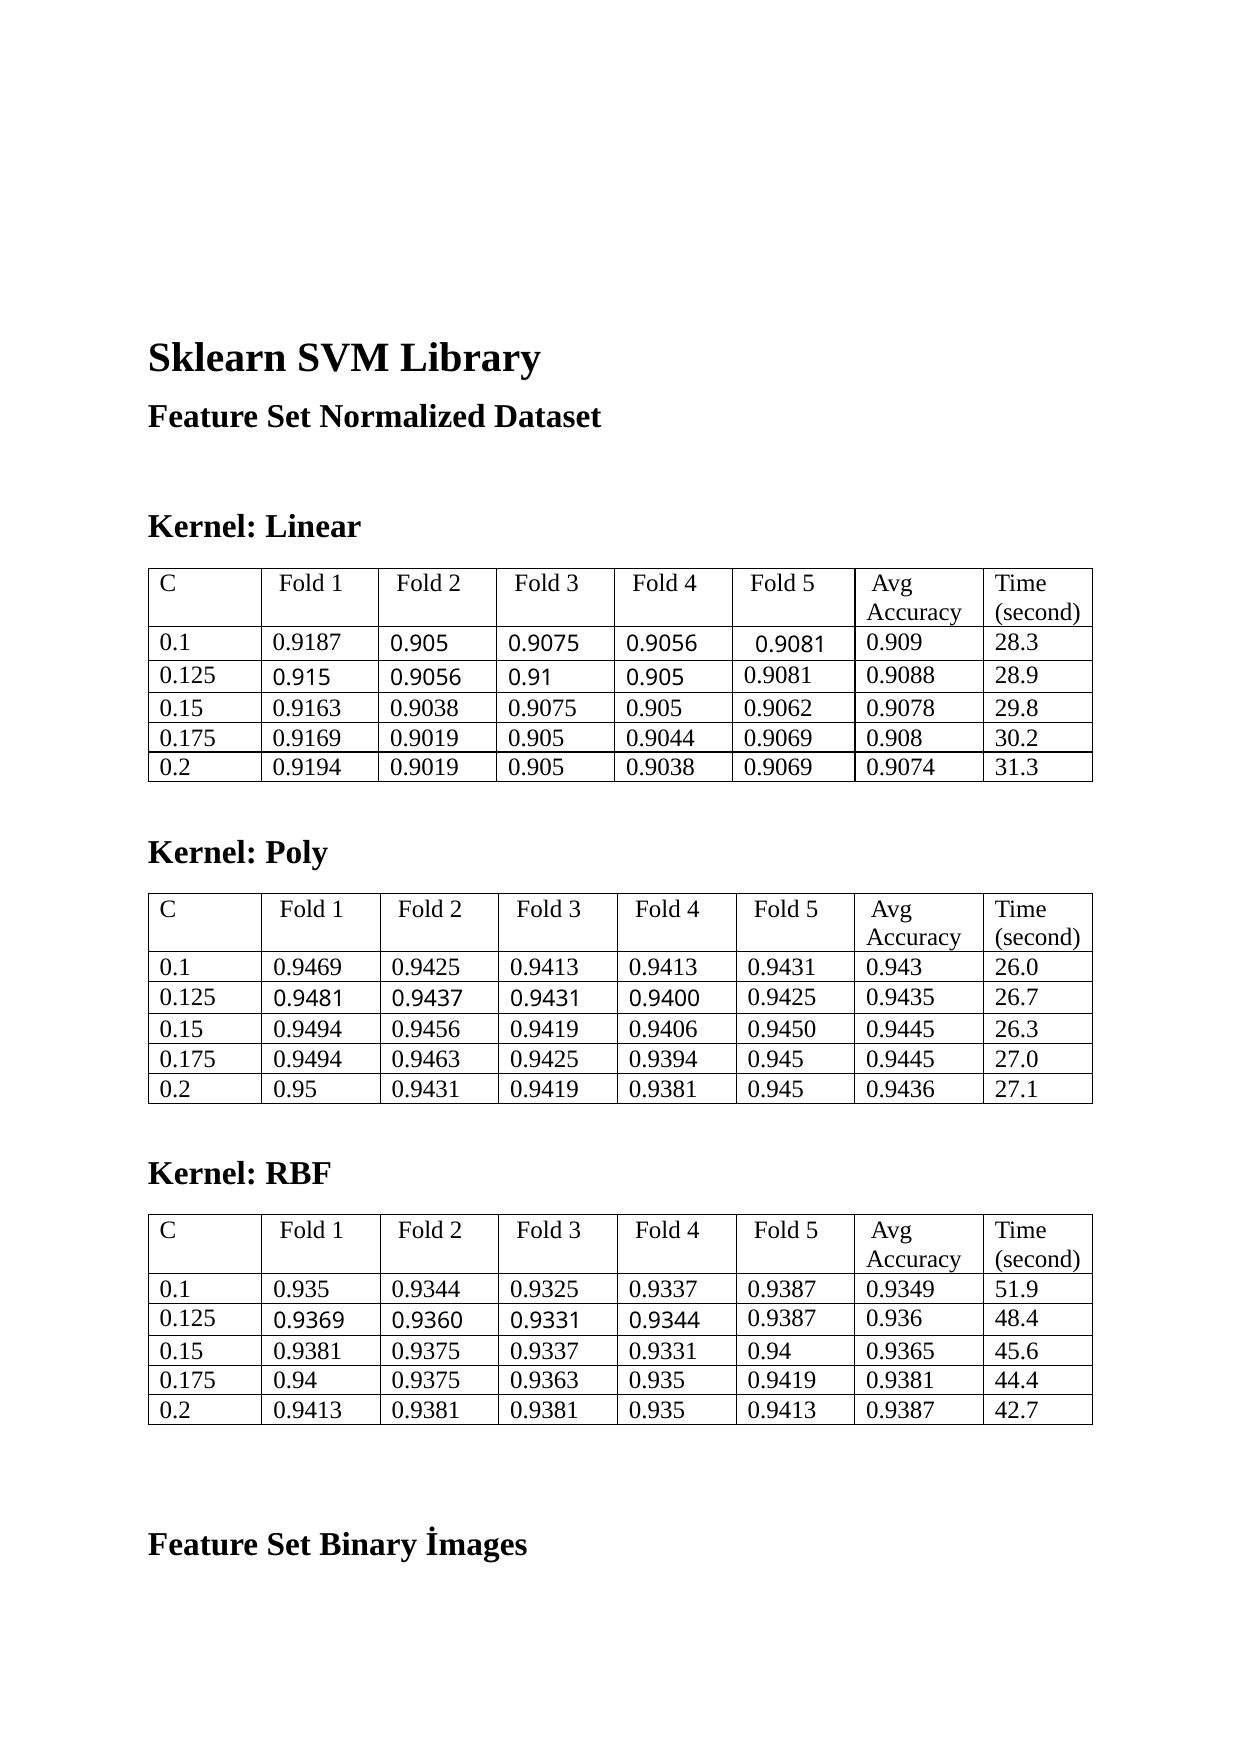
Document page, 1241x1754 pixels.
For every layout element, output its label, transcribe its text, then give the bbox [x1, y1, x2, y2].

table_cell 0.94 [737, 1336, 854, 1364]
table_cell 0.9163 [262, 693, 378, 722]
table_cell 0.905 [615, 693, 732, 722]
table_cell 0.9360 [381, 1304, 498, 1335]
table_cell 0.9419 [499, 1014, 617, 1043]
table_cell 0.9375 [381, 1336, 498, 1364]
table_cell 0.9419 [737, 1366, 854, 1394]
table_header Fold 5 [737, 1215, 854, 1273]
table_cell 0.2 [149, 1074, 261, 1103]
table_cell 0.9349 [855, 1274, 983, 1302]
table_cell 0.9381 [381, 1395, 498, 1424]
table_cell 0.9431 [737, 952, 854, 981]
table_header Time (second) [984, 569, 1092, 626]
table_cell 0.9413 [262, 1395, 380, 1424]
table_cell 27.0 [984, 1044, 1092, 1073]
table_header Fold 2 [381, 1215, 498, 1273]
table_cell 0.175 [149, 1366, 261, 1394]
table_cell 0.935 [618, 1366, 736, 1394]
table_cell 0.9038 [379, 693, 496, 722]
table_cell 0.9056 [615, 627, 732, 659]
table_cell 0.9463 [381, 1044, 498, 1073]
table_cell 0.94 [262, 1366, 380, 1394]
table_cell 51.9 [984, 1274, 1092, 1302]
table_header Fold 2 [379, 569, 496, 626]
table_cell 0.9056 [379, 661, 496, 692]
table_cell 0.9387 [855, 1395, 983, 1424]
table_cell 0.9425 [499, 1044, 617, 1073]
table_cell [733, 627, 854, 659]
table_cell 0.2 [149, 1395, 261, 1424]
table_header Time (second) [984, 894, 1092, 951]
table_header Fold 5 [737, 894, 854, 951]
table_cell 0.9381 [618, 1074, 736, 1103]
table_cell 0.2 [149, 753, 261, 781]
table_cell 0.9078 [856, 693, 983, 722]
table_cell 0.905 [497, 723, 614, 751]
table_cell 26.0 [984, 952, 1092, 981]
table_cell 31.3 [984, 753, 1092, 781]
table_cell 0.9419 [499, 1074, 617, 1103]
table_header Fold 1 [262, 569, 378, 626]
table_cell 0.945 [737, 1044, 854, 1073]
table_cell 0.175 [149, 1044, 261, 1073]
table_cell 0.95 [262, 1074, 380, 1103]
table_cell 0.9445 [855, 1044, 983, 1073]
table_cell 0.9413 [737, 1395, 854, 1424]
table_cell 0.9187 [262, 627, 378, 659]
table_cell 0.9406 [618, 1014, 736, 1043]
table_cell 0.9344 [618, 1304, 736, 1335]
table_cell 0.9337 [618, 1274, 736, 1302]
table_cell 0.9075 [497, 693, 614, 722]
table_header Avg Accuracy [855, 1215, 983, 1273]
table_header Time (second) [984, 1215, 1092, 1273]
table_cell 0.9435 [855, 982, 983, 1013]
table_cell 0.9019 [379, 753, 496, 781]
table_cell 0.935 [618, 1395, 736, 1424]
table_cell 0.9169 [262, 723, 378, 751]
table_cell 0.9469 [262, 952, 380, 981]
table_cell 0.1 [149, 1274, 261, 1302]
table_cell 0.9381 [855, 1366, 983, 1394]
table_cell 0.9494 [262, 1044, 380, 1073]
table_header Avg Accuracy [855, 894, 983, 951]
table_cell 0.9331 [618, 1336, 736, 1364]
table_cell 0.9038 [615, 753, 732, 781]
table_cell 0.9365 [855, 1336, 983, 1364]
subtitle Kernel: RBF [148, 1153, 1093, 1192]
table_cell 0.9062 [733, 693, 854, 722]
table_cell 0.9400 [618, 982, 736, 1013]
table_cell 0.9088 [856, 661, 983, 692]
table_cell 0.9425 [737, 982, 854, 1013]
table_cell 0.15 [149, 1336, 261, 1364]
table_header Fold 3 [497, 569, 614, 626]
table_cell 0.9075 [497, 627, 614, 659]
table_cell 0.945 [737, 1074, 854, 1103]
table_header Fold 4 [618, 1215, 736, 1273]
subtitle Sklearn SVM Library [148, 333, 1093, 381]
table_cell 0.15 [149, 693, 261, 722]
table_cell 0.9194 [262, 753, 378, 781]
table_cell 0.9456 [381, 1014, 498, 1043]
table_cell 0.1 [149, 952, 261, 981]
table_cell 0.9337 [499, 1336, 617, 1364]
table_cell 0.908 [856, 723, 983, 751]
table_cell 0.9413 [499, 952, 617, 981]
table_cell 0.9431 [381, 1074, 498, 1103]
table_cell 0.15 [149, 1014, 261, 1043]
table_cell 48.4 [984, 1304, 1092, 1335]
table_cell 0.9436 [855, 1074, 983, 1103]
table_cell 30.2 [984, 723, 1092, 751]
table_cell 0.9044 [615, 723, 732, 751]
table_cell 27.1 [984, 1074, 1092, 1103]
table_cell 44.4 [984, 1366, 1092, 1394]
table_cell 0.125 [149, 661, 261, 692]
table_cell 29.8 [984, 693, 1092, 722]
subtitle Kernel: Poly [148, 832, 1093, 870]
table_cell 0.9325 [499, 1274, 617, 1302]
table_header Avg Accuracy [856, 569, 983, 626]
table_cell 0.9344 [381, 1274, 498, 1302]
table_header Fold 2 [381, 894, 498, 951]
table_cell 0.9387 [737, 1274, 854, 1302]
table_cell 0.9363 [499, 1366, 617, 1394]
table_header C [149, 1215, 261, 1273]
table_cell 28.3 [984, 627, 1092, 659]
table_cell 0.9331 [499, 1304, 617, 1335]
table_cell 0.9069 [733, 723, 854, 751]
table_cell 0.9081 [733, 661, 854, 692]
table_cell 0.905 [615, 661, 732, 692]
table_cell 0.1 [149, 627, 261, 659]
table_cell 0.9431 [499, 982, 617, 1013]
table_cell 45.6 [984, 1336, 1092, 1364]
table_cell 0.9369 [262, 1304, 380, 1335]
table_cell 0.175 [149, 723, 261, 751]
table_header Fold 4 [618, 894, 736, 951]
subtitle Feature Set Normalized Dataset [148, 396, 1093, 434]
table_cell 0.125 [149, 982, 261, 1013]
table_cell 0.9445 [855, 1014, 983, 1043]
table_cell 0.9437 [381, 982, 498, 1013]
table_cell 0.9425 [381, 952, 498, 981]
table_cell 0.9074 [856, 753, 983, 781]
table_cell 0.9450 [737, 1014, 854, 1043]
table_header Fold 1 [262, 1215, 380, 1273]
table_cell 0.909 [856, 627, 983, 659]
table_cell 0.9413 [618, 952, 736, 981]
table_cell 0.9069 [733, 753, 854, 781]
table_cell 0.9494 [262, 1014, 380, 1043]
table_header Fold 5 [733, 569, 854, 626]
table_cell 0.936 [855, 1304, 983, 1335]
table_cell 0.9394 [618, 1044, 736, 1073]
table_cell 0.915 [262, 661, 378, 692]
table_cell 0.943 [855, 952, 983, 981]
table_cell 0.91 [497, 661, 614, 692]
table_header C [149, 569, 261, 626]
subtitle Feature Set Binary İmages [148, 1524, 1093, 1563]
table_header C [149, 894, 261, 951]
table_cell 42.7 [984, 1395, 1092, 1424]
table_cell 0.125 [149, 1304, 261, 1335]
table_cell 26.7 [984, 982, 1092, 1013]
table_cell 28.9 [984, 661, 1092, 692]
table_cell 0.9019 [379, 723, 496, 751]
table_cell 0.905 [497, 753, 614, 781]
table_cell 26.3 [984, 1014, 1092, 1043]
table_header Fold 4 [615, 569, 732, 626]
table_header Fold 3 [499, 894, 617, 951]
table_cell 0.9381 [499, 1395, 617, 1424]
table_cell 0.935 [262, 1274, 380, 1302]
table_header Fold 1 [262, 894, 380, 951]
table_cell 0.905 [379, 627, 496, 659]
table_cell 0.9481 [262, 982, 380, 1013]
subtitle Kernel: Linear [148, 507, 1093, 545]
table_cell 0.9387 [737, 1304, 854, 1335]
table_cell 0.9375 [381, 1366, 498, 1394]
table_header Fold 3 [499, 1215, 617, 1273]
table_cell 0.9381 [262, 1336, 380, 1364]
